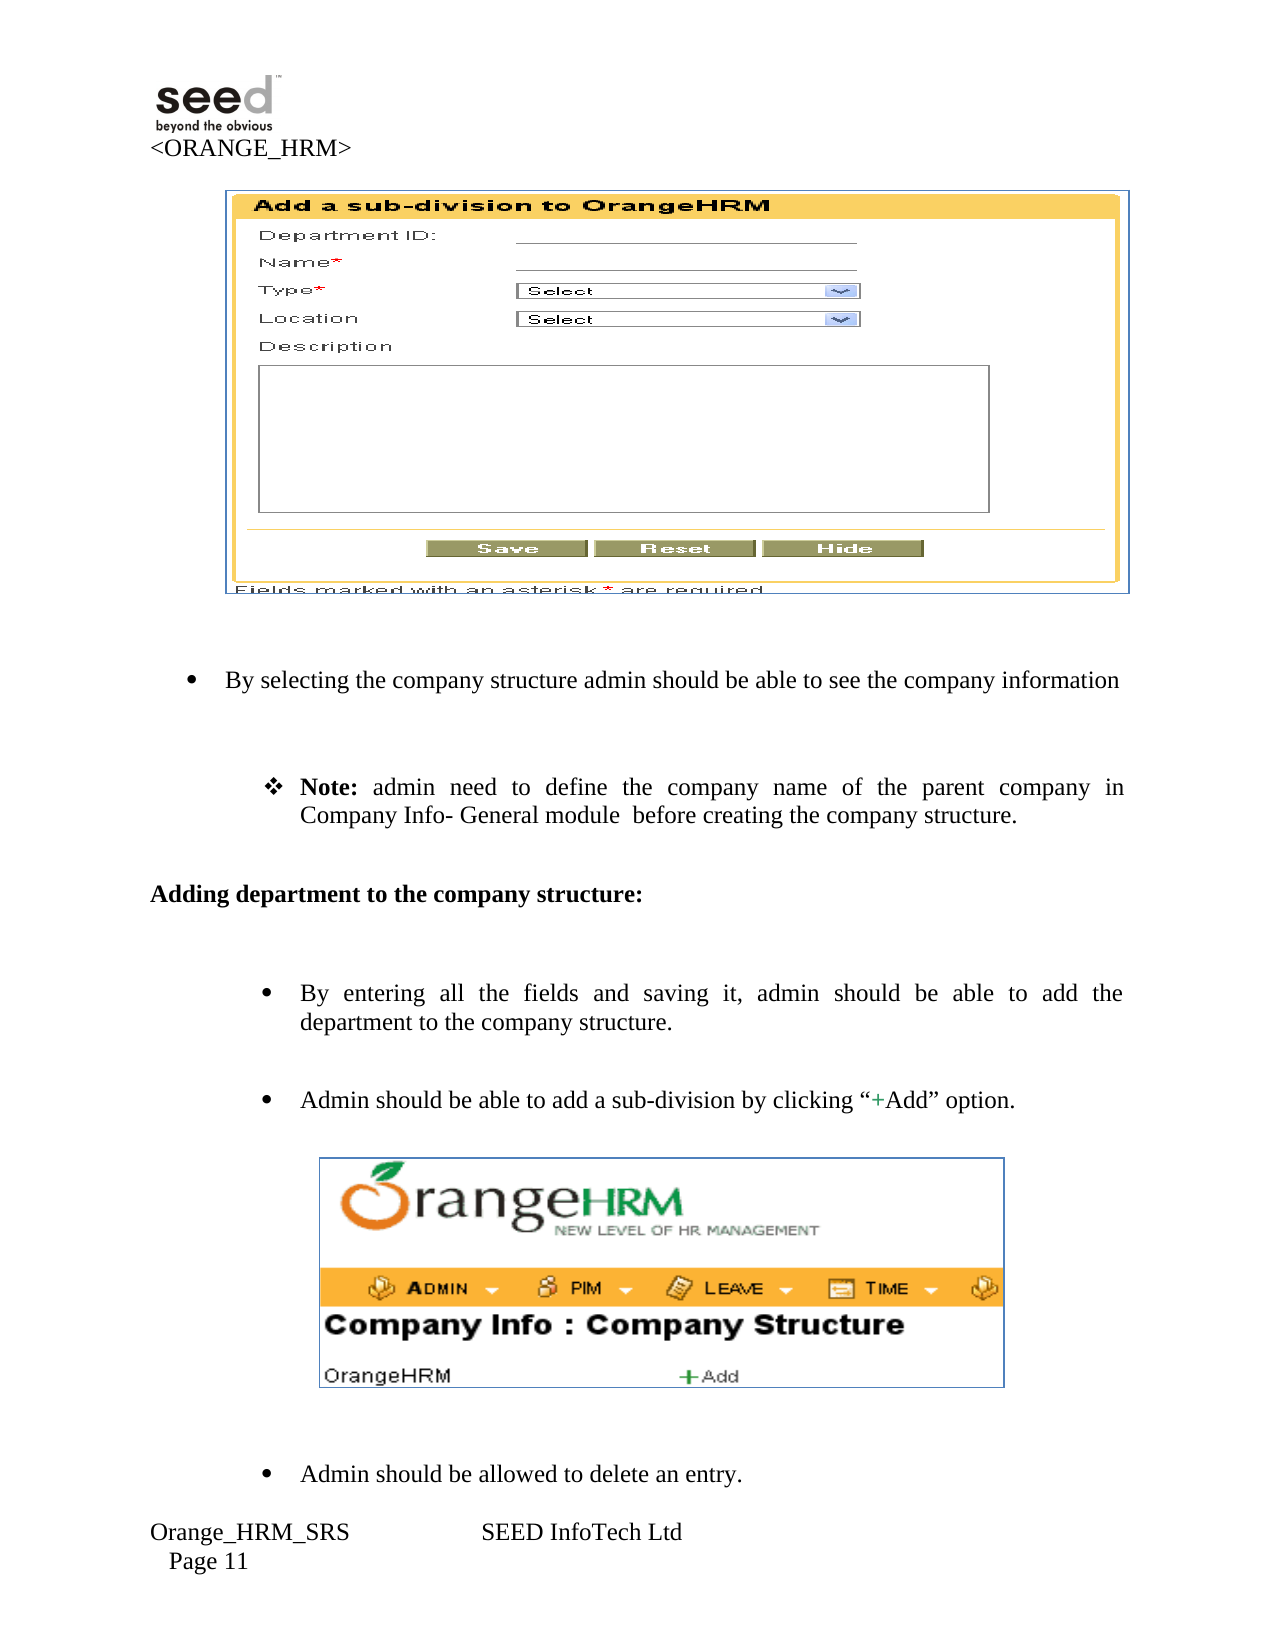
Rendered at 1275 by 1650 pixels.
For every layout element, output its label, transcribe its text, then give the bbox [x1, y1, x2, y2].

list Note: admin need to define the company name of the parent company in Company Info- General module before creating the company structure. [262, 772, 1125, 829]
list By entering all the fields and saving it, admin should be able to add the department to the company structure. [262, 978, 1125, 1036]
list Admin should be allowed to delete an entry. [262, 1459, 1125, 1487]
list Admin should be able to add a sub-division by clicking “+Add” option. [262, 1085, 1125, 1114]
picture [156, 75, 282, 133]
list By selecting the company structure admin should be able to see the company information [187, 665, 1125, 693]
text Adding department to the company structure: [150, 879, 1125, 908]
